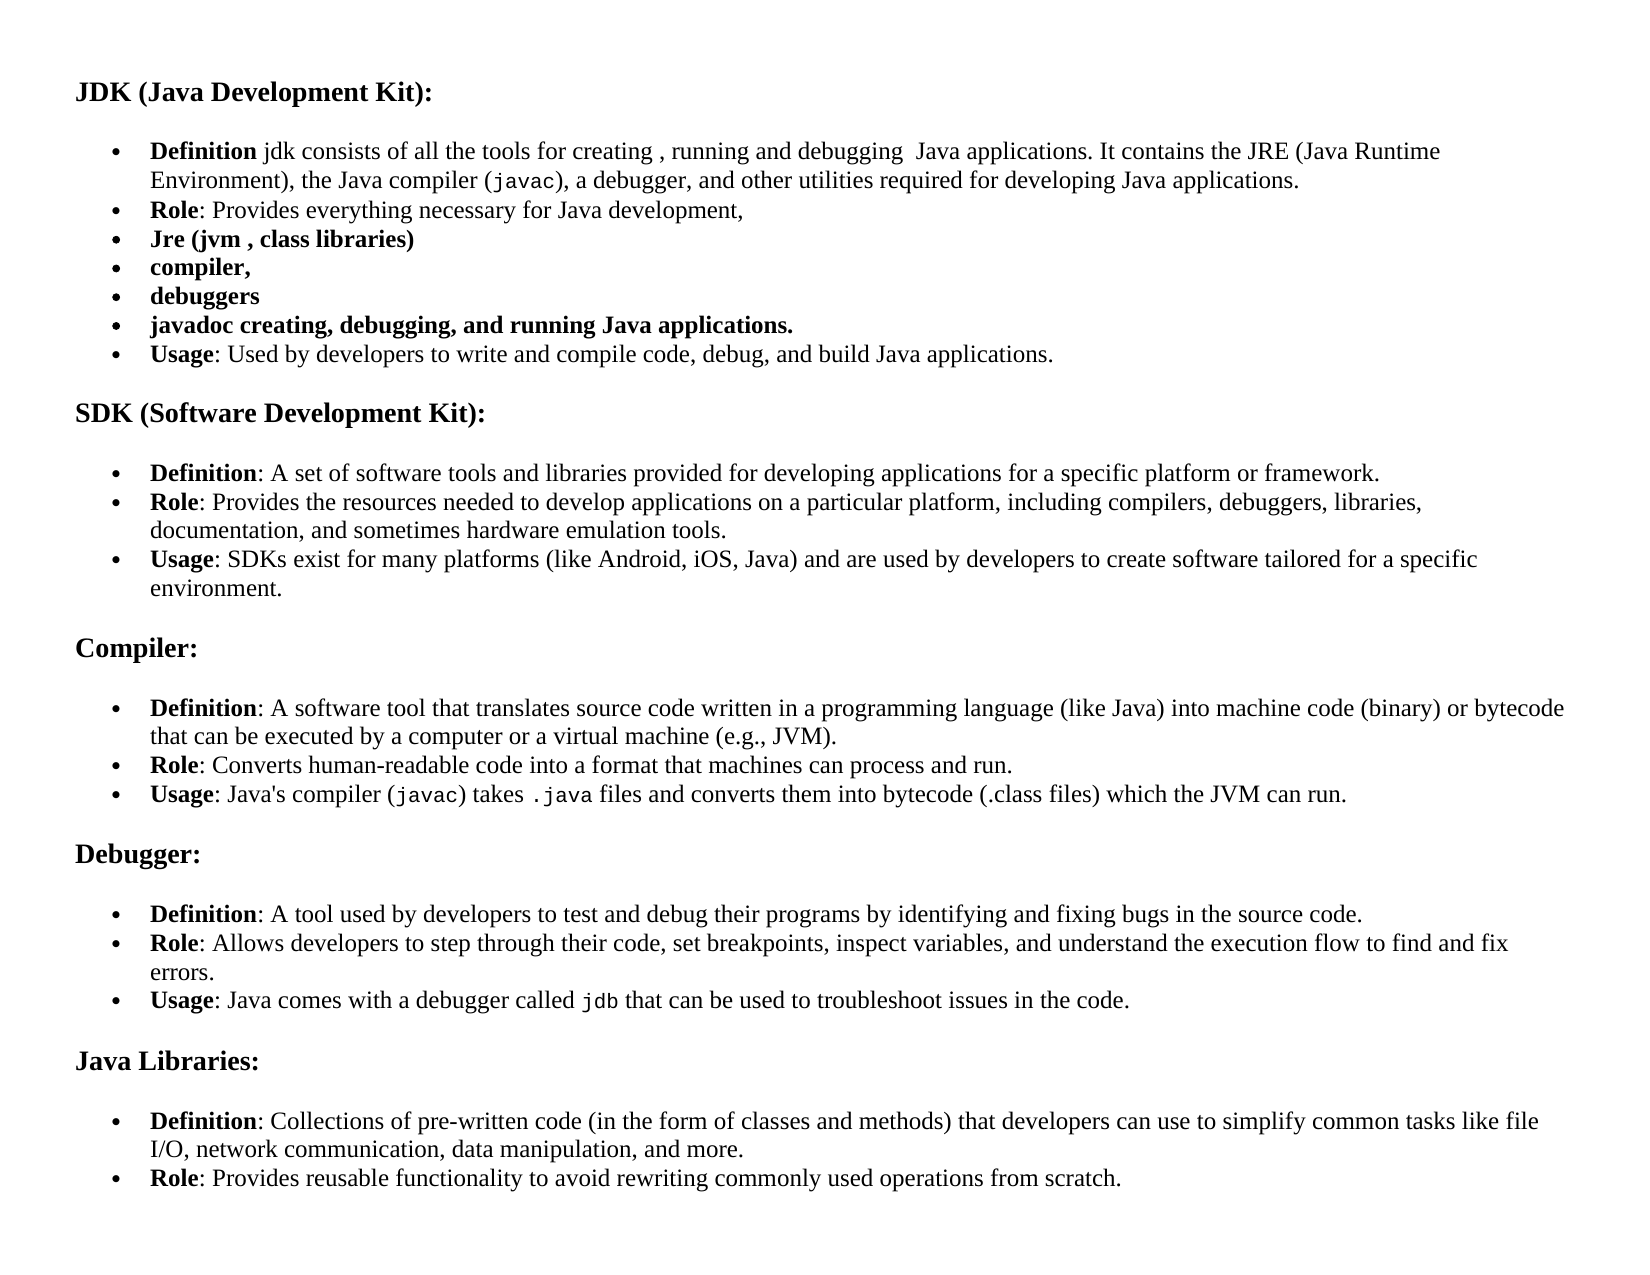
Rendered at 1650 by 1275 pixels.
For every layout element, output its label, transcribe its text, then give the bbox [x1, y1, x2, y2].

list compiler, [112, 252, 1575, 281]
text Compiler: [75, 631, 1575, 663]
list Definition: A tool used by developers to test and debug their programs by identifying and fixing bugs in the source code. [112, 899, 1575, 928]
text Java Libraries: [75, 1044, 1575, 1077]
list Usage: SDKs exist for many platforms (like Android, iOS, Java) and are used by developers to create software tailored for a specific environment. [112, 544, 1575, 602]
list Role: Converts human-readable code into a format that machines can process and run. [112, 750, 1575, 779]
list Role: Provides everything necessary for Java development, [112, 195, 1575, 224]
text JDK (Java Development Kit): [75, 75, 1575, 107]
list Usage: Used by developers to write and compile code, debug, and build Java applications. [112, 339, 1575, 367]
list Definition: A set of software tools and libraries provided for developing applications for a specific platform or framework. [112, 458, 1575, 487]
list Usage: Java's compiler (javac) takes .java files and converts them into bytecode (.class files) which the JVM can run. [112, 779, 1575, 808]
list debuggers [112, 281, 1575, 310]
list Role: Allows developers to step through their code, set breakpoints, inspect variables, and understand the execution flow to find and fix errors. [112, 928, 1575, 985]
list Jre (jvm , class libraries) [112, 224, 1575, 252]
list Role: Provides reusable functionality to avoid rewriting commonly used operations from scratch. [112, 1163, 1575, 1192]
list Definition: A software tool that translates source code written in a programming language (like Java) into machine code (binary) or bytecode that can be executed by a computer or a virtual machine (e.g., JVM). [112, 693, 1575, 750]
list Definition: Collections of pre-written code (in the form of classes and methods) that developers can use to simplify common tasks like file I/O, network communication, data manipulation, and more. [112, 1106, 1575, 1163]
text Debugger: [75, 838, 1575, 870]
text SDK (Software Development Kit): [75, 397, 1575, 429]
list Role: Provides the resources needed to develop applications on a particular platform, including compilers, debuggers, libraries, documentation, and sometimes hardware emulation tools. [112, 487, 1575, 544]
list Definition jdk consists of all the tools for creating , running and debugging Java applications. It contains the JRE (Java Runtime Environment), the Java compiler (javac), a debugger, and other utilities required for developing Java applications. [112, 137, 1575, 195]
list javadoc creating, debugging, and running Java applications. [112, 310, 1575, 339]
list Usage: Java comes with a debugger called jdb that can be used to troubleshoot issues in the code. [112, 985, 1575, 1015]
